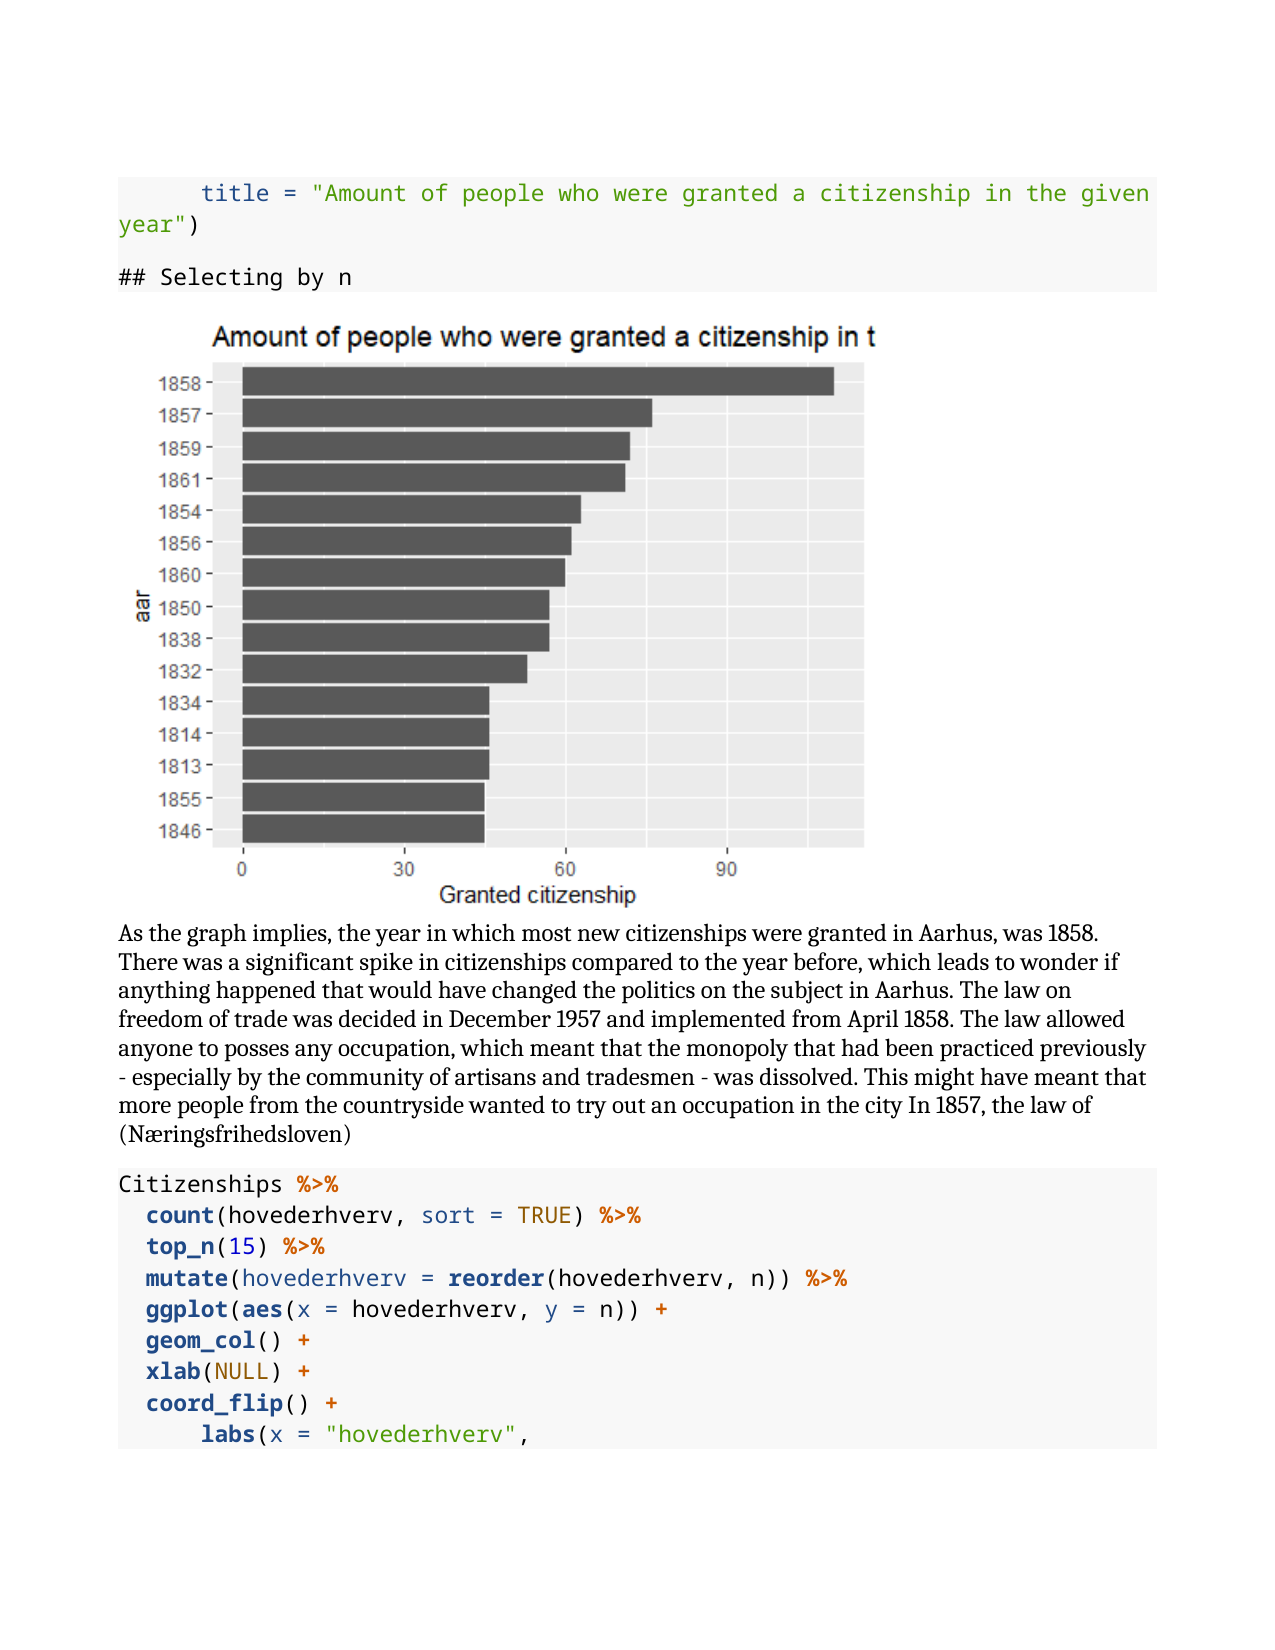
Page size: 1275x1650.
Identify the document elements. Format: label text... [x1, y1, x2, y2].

picture [118, 312, 877, 919]
text ## Selecting by n [118, 261, 1157, 292]
